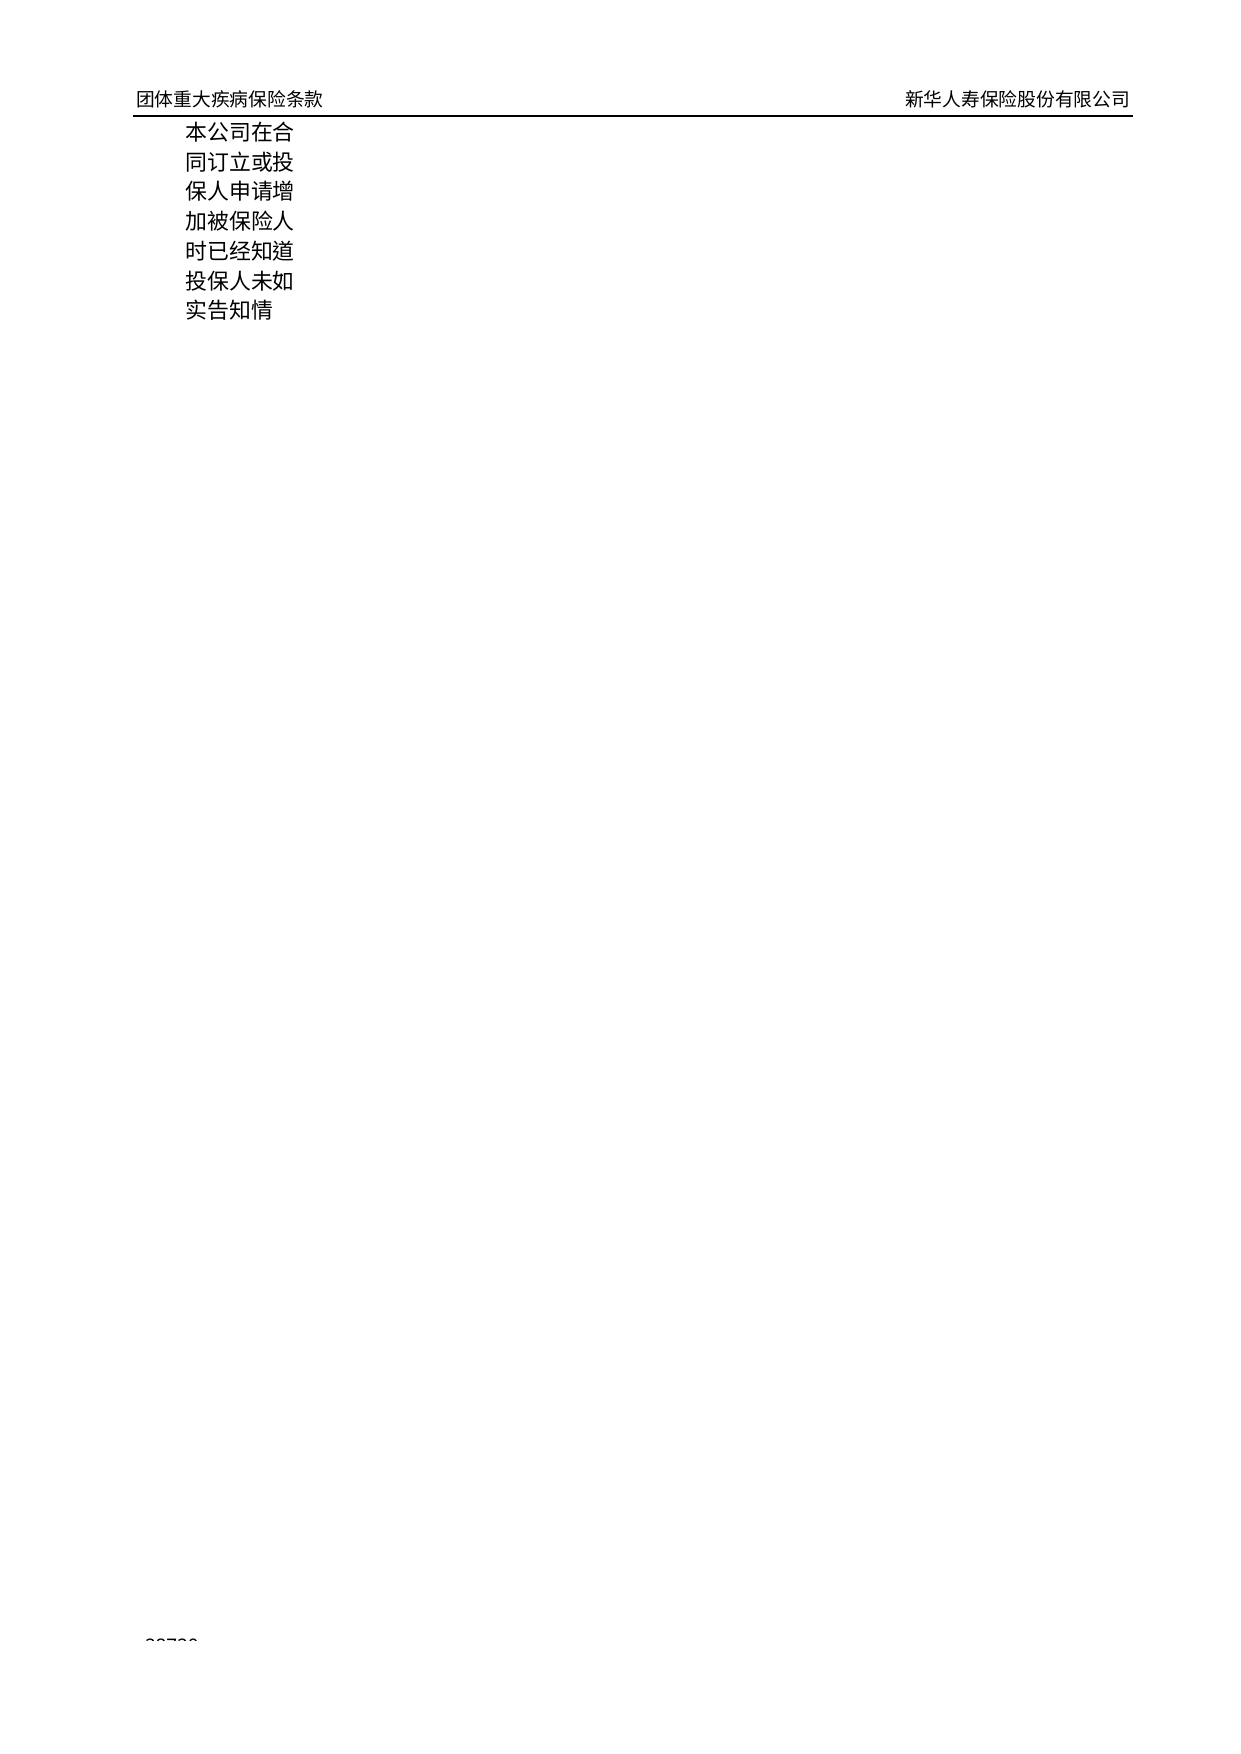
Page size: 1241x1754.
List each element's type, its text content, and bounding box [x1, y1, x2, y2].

text 本公司在合同订立或投保人申请增加被保险人时已经知道投保人未如实告知情 [185, 117, 296, 325]
